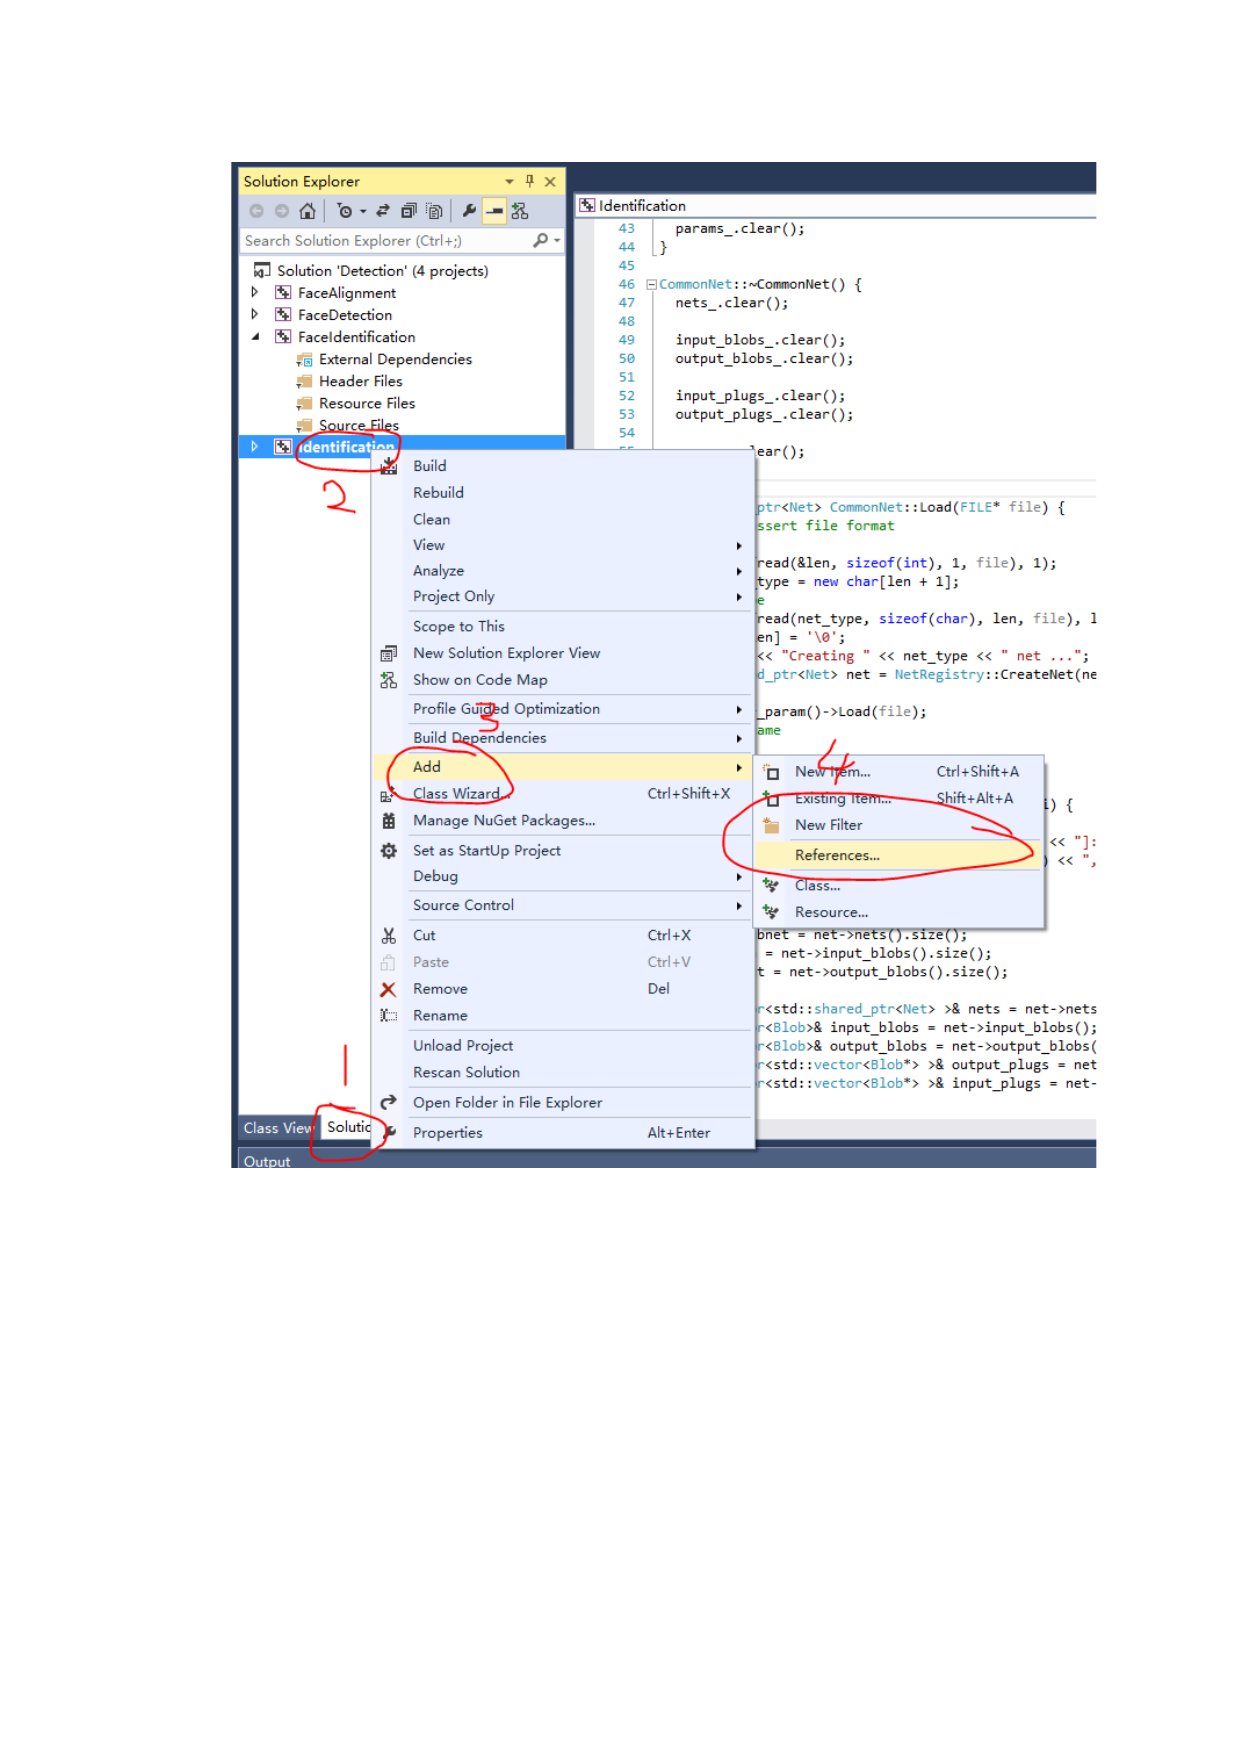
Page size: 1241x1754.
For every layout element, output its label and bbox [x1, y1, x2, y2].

picture [231, 162, 1097, 1168]
